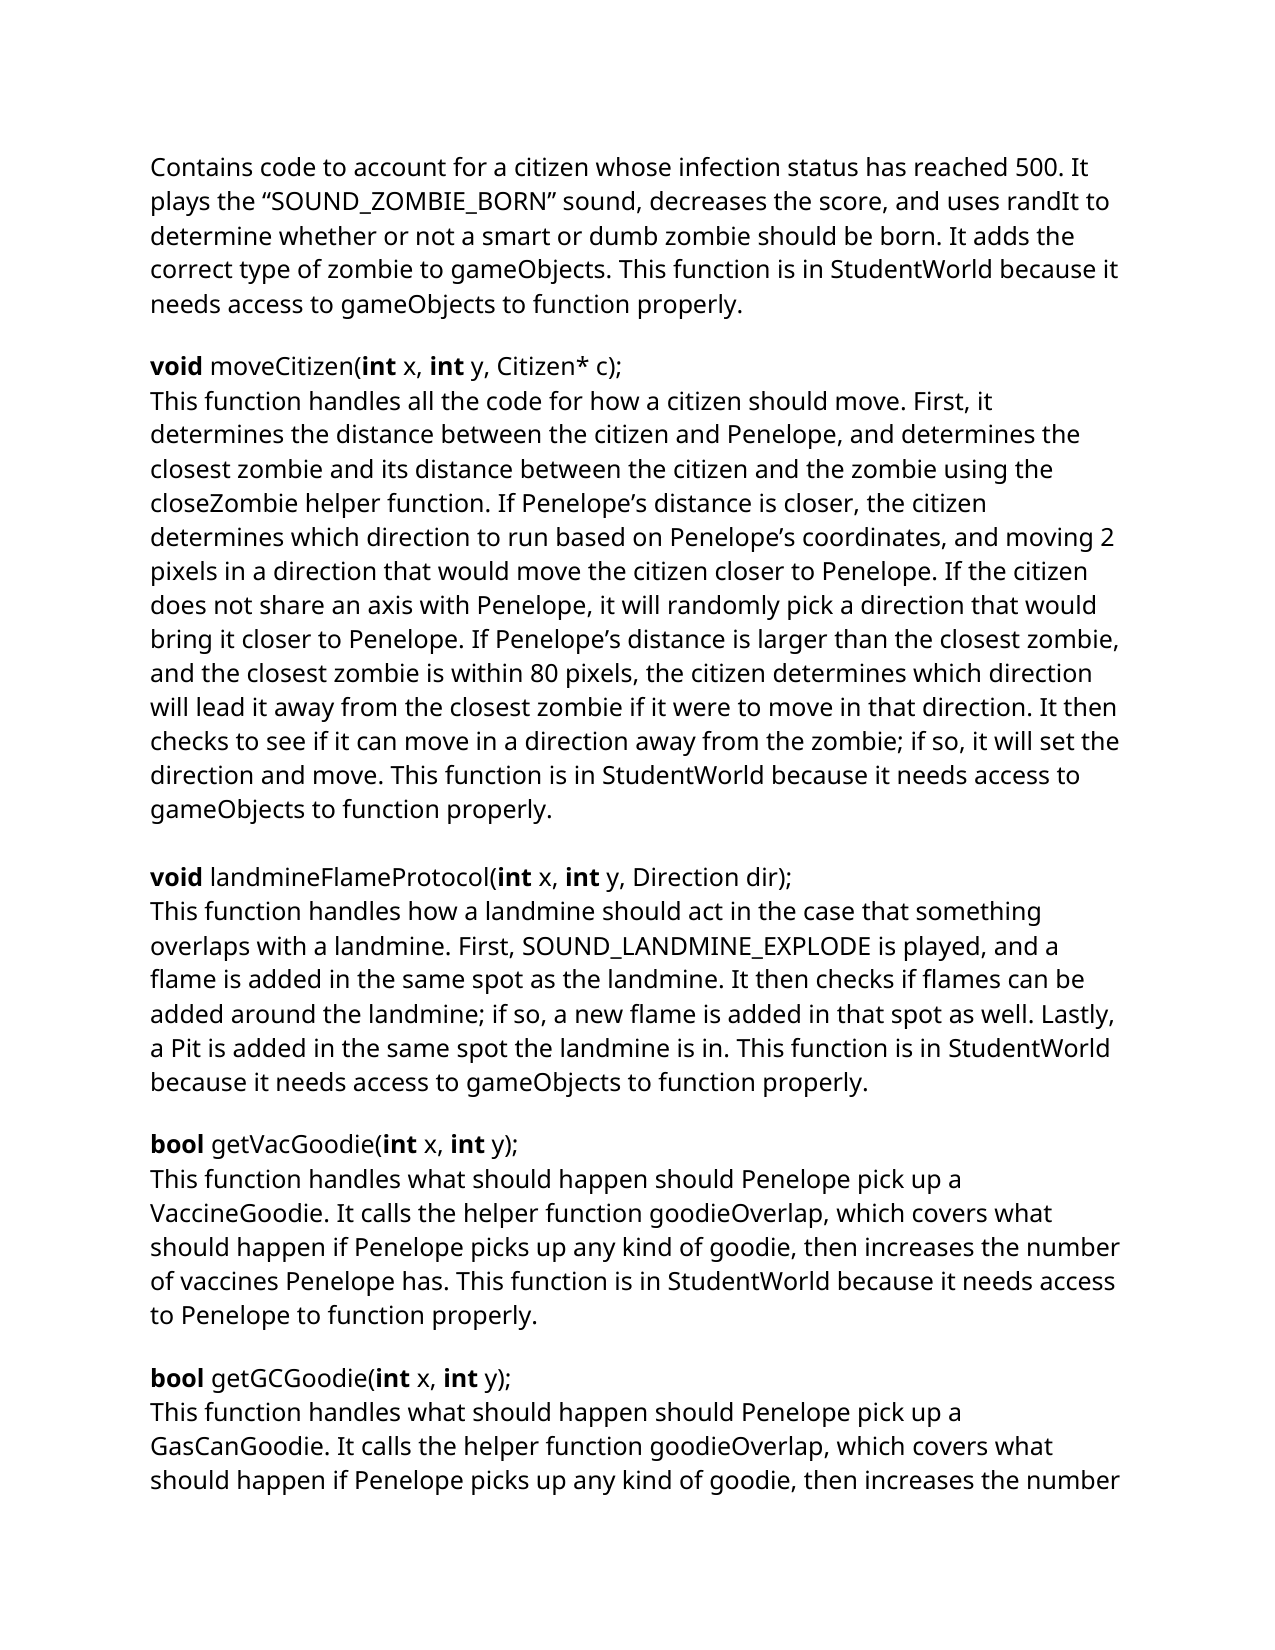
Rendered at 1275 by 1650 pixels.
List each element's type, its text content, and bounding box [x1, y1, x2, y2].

text This function handles how a landmine should act in the case that something overlaps with a landmine. First, SOUND_LANDMINE_EXPLODE is played, and a flame is added in the same spot as the landmine. It then checks if flames can be added around the landmine; if so, a new flame is added in that spot as well. Lastly, a Pit is added in the same spot the landmine is in. This function is in StudentWorld because it needs access to gameObjects to function properly. [150, 894, 1125, 1098]
text bool getGCGoodie(int x, int y); [150, 1360, 1125, 1394]
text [150, 1394, 1125, 1497]
text This function handles what should happen should Penelope pick up a VaccineGoodie. It calls the helper function goodieOverlap, which covers what should happen if Penelope picks up any kind of goodie, then increases the number of vaccines Penelope has. This function is in StudentWorld because it needs access to Penelope to function properly. [150, 1161, 1125, 1332]
text This function handles all the code for how a citizen should move. First, it determines the distance between the citizen and Penelope, and determines the closest zombie and its distance between the citizen and the zombie using the closeZombie helper function. If Penelope’s distance is closer, the citizen determines which direction to run based on Penelope’s coordinates, and moving 2 pixels in a direction that would move the citizen closer to Penelope. If the citizen does not share an axis with Penelope, it will randomly pick a direction that would bring it closer to Penelope. If Penelope’s distance is larger than the closest zombie, and the closest zombie is within 80 pixels, the citizen determines which direction will lead it away from the closest zombie if it were to move in that direction. It then checks to see if it can move in a direction away from the zombie; if so, it will set the direction and move. This function is in StudentWorld because it needs access to gameObjects to function properly. [150, 383, 1125, 826]
text Contains code to account for a citizen whose infection status has reached 500. It plays the “SOUND_ZOMBIE_BORN” sound, decreases the score, and uses randIt to determine whether or not a smart or dumb zombie should be born. It adds the correct type of zombie to gameObjects. This function is in StudentWorld because it needs access to gameObjects to function properly. [150, 150, 1125, 320]
text void moveCitizen(int x, int y, Citizen* c); [150, 349, 1125, 383]
text bool getVacGoodie(int x, int y); [150, 1127, 1125, 1161]
text void landmineFlameProtocol(int x, int y, Direction dir); [150, 860, 1125, 894]
